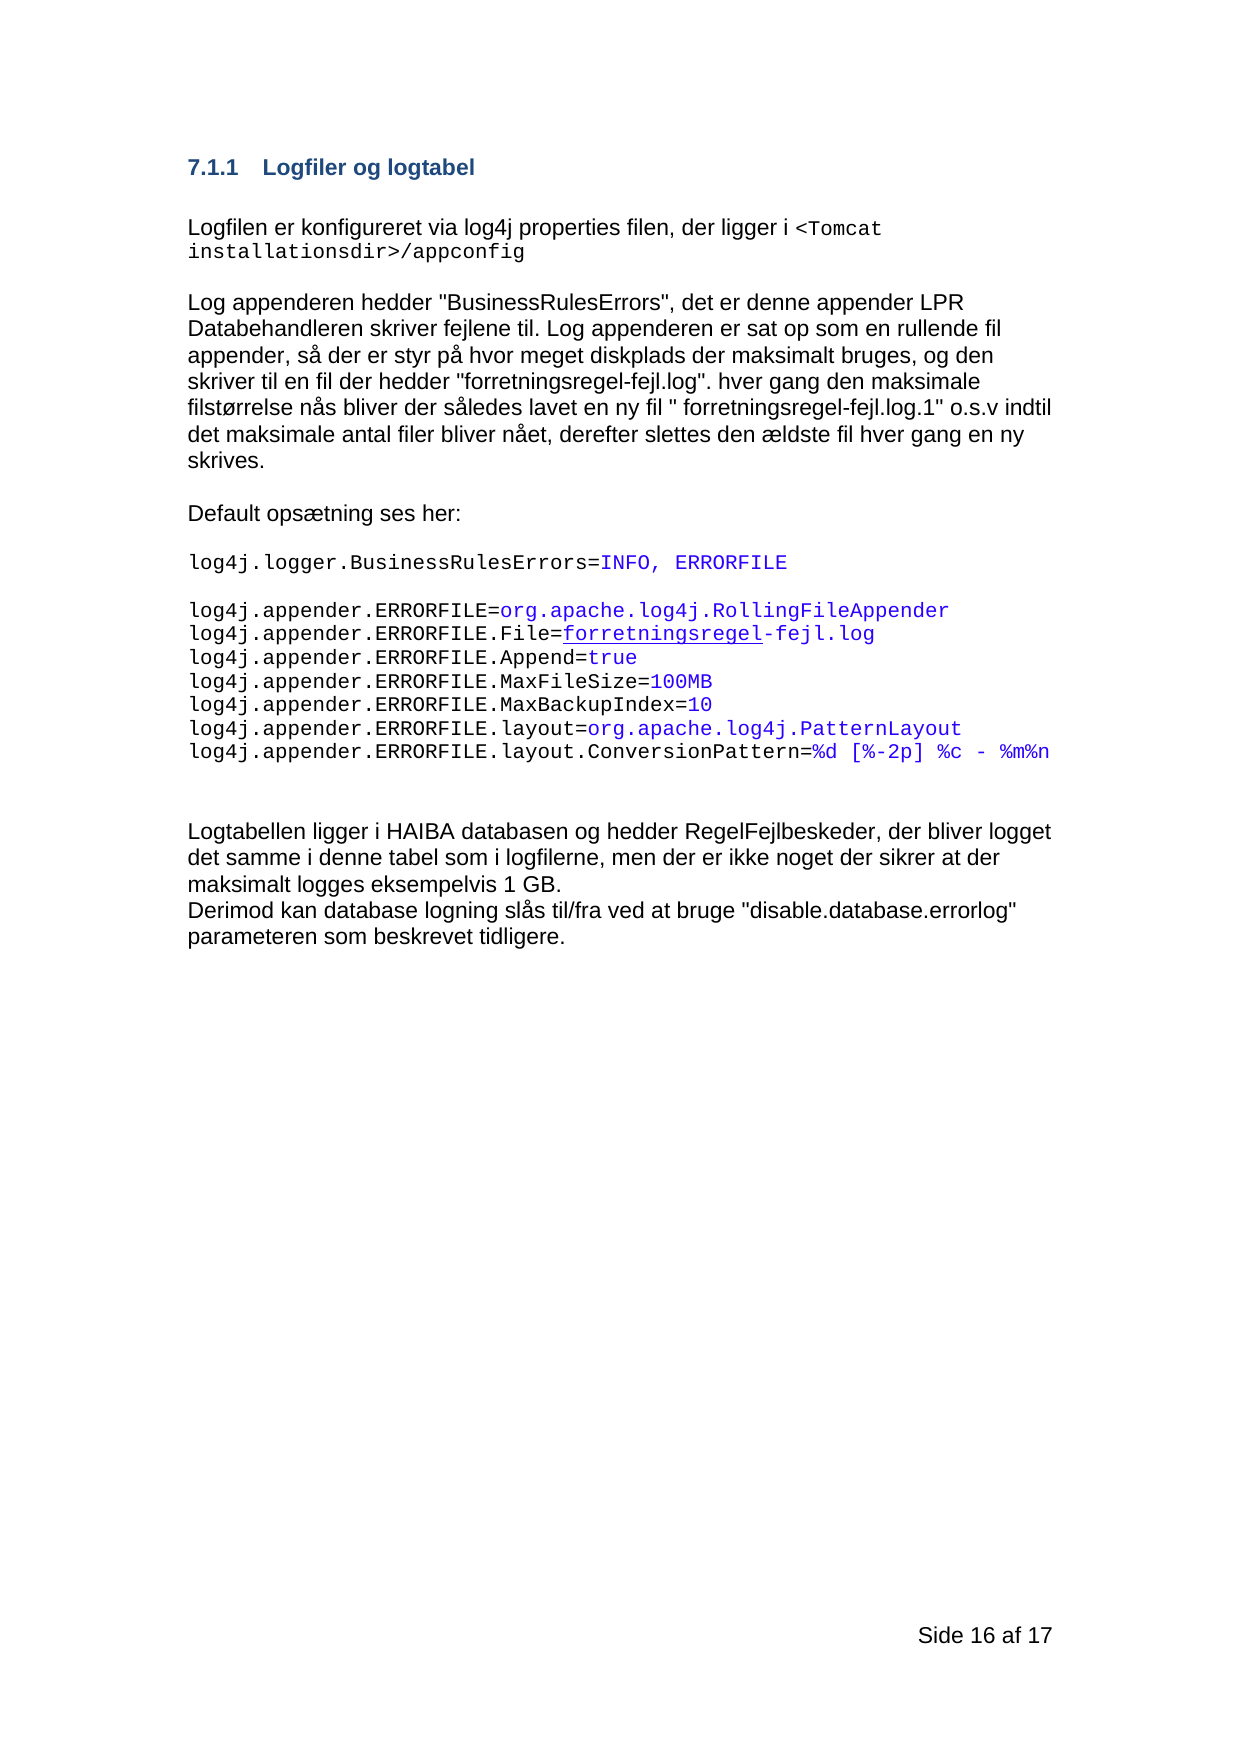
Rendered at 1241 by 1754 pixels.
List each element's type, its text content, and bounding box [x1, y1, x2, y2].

text Default opsætning ses her: [187, 500, 1053, 526]
text Log appenderen hedder "BusinessRulesErrors", det er denne appender LPR Databehandleren skriver fejlene til. Log appenderen er sat op som en rullende fil appender, så der er styr på hvor meget diskplads der maksimalt bruges, og den skriver til en fil der hedder "forretningsregel-fejl.log". hver gang den maksimale filstørrelse nås bliver der således lavet en ny fil " forretningsregel-fejl.log.1" o.s.v indtil det maksimale antal filer bliver nået, derefter slettes den ældste fil hver gang en ny skrives. [187, 289, 1053, 473]
subtitle Logfiler og logtabel [187, 150, 1053, 181]
text log4j.appender.ERRORFILE.MaxFileSize=100MB [187, 671, 1053, 694]
text Logtabellen ligger i HAIBA databasen og hedder RegelFejlbeskeder, der bliver logget det samme i denne tabel som i logfilerne, men der er ikke noget der sikrer at der maksimalt logges eksempelvis 1 GB. [187, 818, 1053, 897]
text log4j.appender.ERRORFILE.layout.ConversionPattern=%d [%-2p] %c - %m%n [187, 742, 1053, 765]
text log4j.appender.ERRORFILE.Append=true [187, 647, 1053, 671]
text Derimod kan database logning slås til/fra ved at bruge "disable.database.errorlog" parameteren som beskrevet tidligere. [187, 897, 1053, 950]
text log4j.appender.ERRORFILE.layout=org.apache.log4j.PatternLayout [187, 718, 1053, 742]
text log4j.logger.BusinessRulesErrors=INFO, ERRORFILE [187, 552, 1053, 576]
text Logfilen er konfigureret via log4j properties filen, der ligger i <Tomcat installationsdir>/appconfig [187, 214, 1053, 265]
text log4j.appender.ERRORFILE.MaxBackupIndex=10 [187, 694, 1053, 718]
text log4j.appender.ERRORFILE=org.apache.log4j.RollingFileAppender [187, 600, 1053, 623]
text log4j.appender.ERRORFILE.File=forretningsregel-fejl.log [187, 623, 1053, 647]
